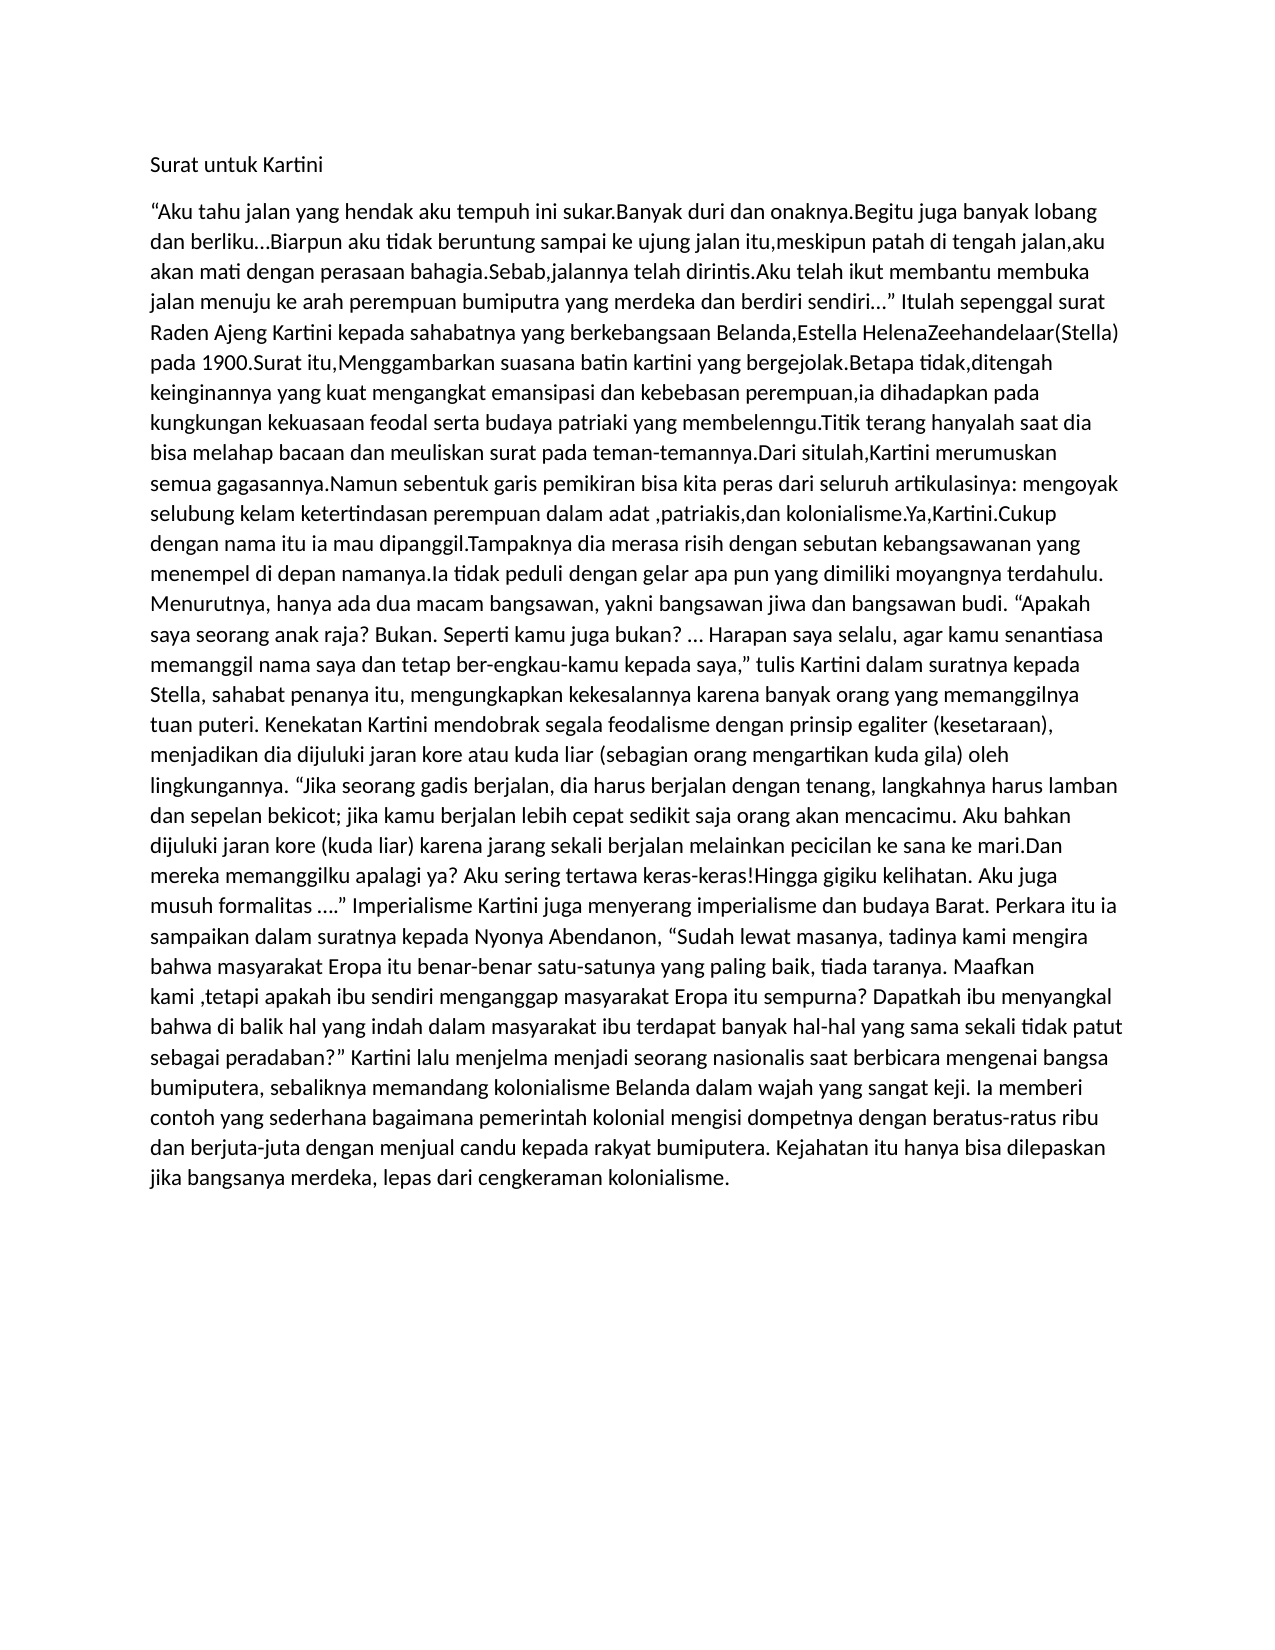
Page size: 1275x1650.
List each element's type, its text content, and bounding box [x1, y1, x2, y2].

text Surat untuk Kartini [150, 150, 1125, 178]
text “Aku tahu jalan yang hendak aku tempuh ini sukar.Banyak duri dan onaknya.Begitu juga banyak lobang dan berliku…Biarpun aku tidak beruntung sampai ke ujung jalan itu,meskipun patah di tengah jalan,aku akan mati dengan perasaan bahagia.Sebab,jalannya telah dirintis.Aku telah ikut membantu membuka jalan menuju ke arah perempuan bumiputra yang merdeka dan berdiri sendiri…” Itulah sepenggal surat Raden Ajeng Kartini kepada sahabatnya yang berkebangsaan Belanda,Estella HelenaZeehandelaar(Stella) pada 1900.Surat itu,Menggambarkan suasana batin kartini yang bergejolak.Betapa tidak,ditengah keinginannya yang kuat mengangkat emansipasi dan kebebasan perempuan,ia dihadapkan pada kungkungan kekuasaan feodal serta budaya patriaki yang membelenngu.Titik terang hanyalah saat dia bisa melahap bacaan dan meuliskan surat pada teman-temannya.Dari situlah,Kartini merumuskan semua gagasannya.Namun sebentuk garis pemikiran bisa kita peras dari seluruh artikulasinya: mengoyak selubung kelam ketertindasan perempuan dalam adat ,patriakis,dan kolonialisme.Ya,Kartini.Cukup dengan nama itu ia mau dipanggil.Tampaknya dia merasa risih dengan sebutan kebangsawanan yang menempel di depan namanya.Ia tidak peduli dengan gelar apa pun yang dimiliki moyangnya terdahulu. Menurutnya, hanya ada dua macam bangsawan, yakni bangsawan jiwa dan bangsawan budi. “Apakah saya seorang anak raja? Bukan. Seperti kamu juga bukan? … Harapan saya selalu, agar kamu senantiasa memanggil nama saya dan tetap ber-engkau-kamu kepada saya,” tulis Kartini dalam suratnya kepada Stella, sahabat penanya itu, mengungkapkan kekesalannya karena banyak orang yang memanggilnya tuan puteri. Kenekatan Kartini mendobrak segala feodalisme dengan prinsip egaliter (kesetaraan), menjadikan dia dijuluki jaran kore atau kuda liar (sebagian orang mengartikan kuda gila) oleh lingkungannya. “Jika seorang gadis berjalan, dia harus berjalan dengan tenang, langkahnya harus lamban dan sepelan bekicot; jika kamu berjalan lebih cepat sedikit saja orang akan mencacimu. Aku bahkan dijuluki jaran kore (kuda liar) karena jarang sekali berjalan melainkan pecicilan ke sana ke mari.Dan mereka memanggilku apalagi ya? Aku sering tertawa keras-keras!Hingga gigiku kelihatan. Aku juga musuh formalitas ….” Imperialisme Kartini juga menyerang imperialisme dan budaya Barat. Perkara itu ia sampaikan dalam suratnya kepada Nyonya Abendanon, “Sudah lewat masanya, tadinya kami mengira bahwa masyarakat Eropa itu benar-benar satu-satunya yang paling baik, tiada taranya. Maafkan kami ,tetapi apakah ibu sendiri menganggap masyarakat Eropa itu sempurna? Dapatkah ibu menyangkal bahwa di balik hal yang indah dalam masyarakat ibu terdapat banyak hal-hal yang sama sekali tidak patut sebagai peradaban?” Kartini lalu menjelma menjadi seorang nasionalis saat berbicara mengenai bangsa bumiputera, sebaliknya memandang kolonialisme Belanda dalam wajah yang sangat keji. Ia memberi contoh yang sederhana bagaimana pemerintah kolonial mengisi dompetnya dengan beratus-ratus ribu dan berjuta-juta dengan menjual candu kepada rakyat bumiputera. Kejahatan itu hanya bisa dilepaskan jika bangsanya merdeka, lepas dari cengkeraman kolonialisme. [150, 197, 1125, 1192]
